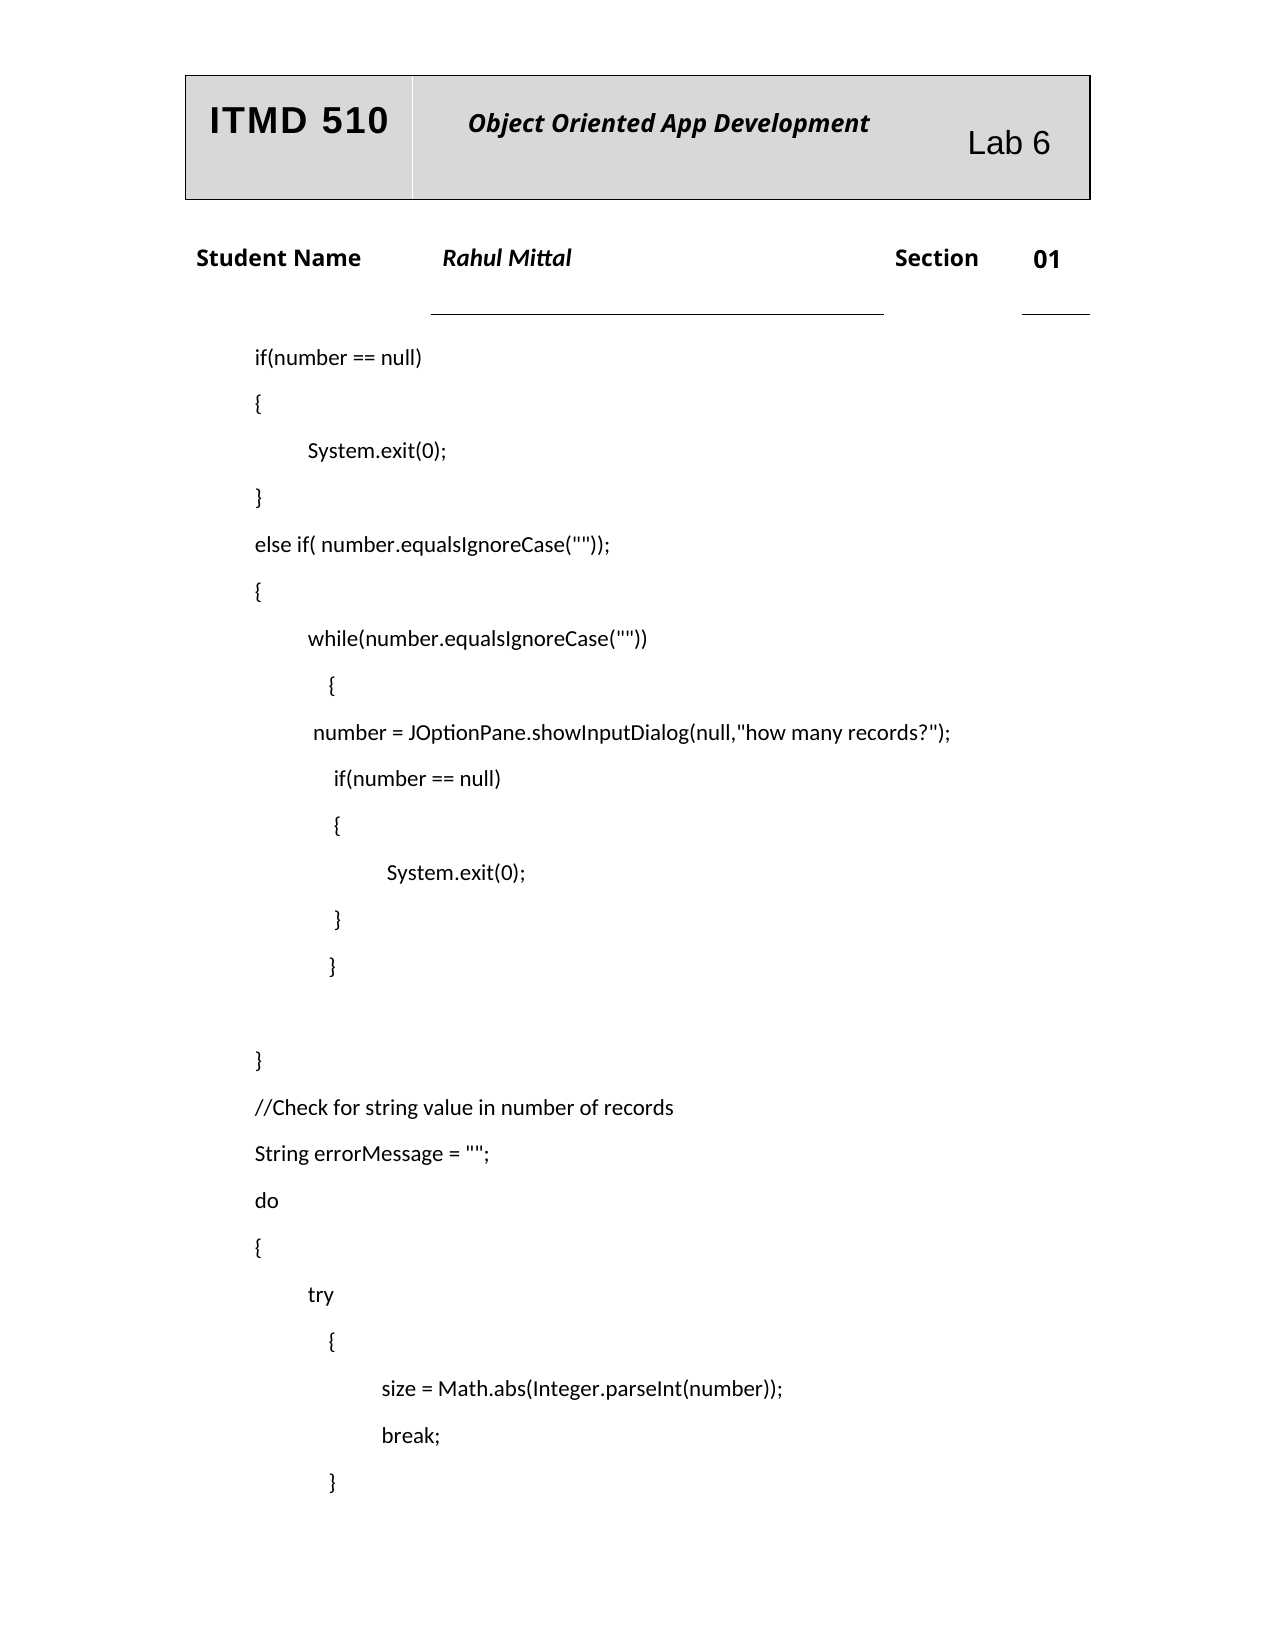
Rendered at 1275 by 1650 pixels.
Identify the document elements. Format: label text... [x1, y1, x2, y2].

text if(number == null) [150, 343, 1125, 371]
text number = JOptionPane.showInputDialog(null,"how many records?"); [150, 718, 1125, 746]
text break; [150, 1421, 1125, 1449]
text System.exit(0); [150, 436, 1125, 464]
text { [150, 389, 1125, 417]
text size = Math.abs(Integer.parseInt(number)); [150, 1374, 1125, 1402]
text { [150, 671, 1125, 699]
text do [150, 1186, 1125, 1214]
text //Check for string value in number of records [150, 1093, 1125, 1121]
text while(number.equalsIgnoreCase("")) [150, 624, 1125, 652]
text String errorMessage = ""; [150, 1139, 1125, 1167]
text { [150, 811, 1125, 839]
text else if( number.equalsIgnoreCase("")); [150, 530, 1125, 558]
text if(number == null) [150, 764, 1125, 792]
text } [150, 483, 1125, 511]
text } [150, 952, 1125, 980]
text System.exit(0); [150, 858, 1125, 886]
text } [150, 1468, 1125, 1496]
text { [150, 1233, 1125, 1261]
text try [150, 1280, 1125, 1308]
text } [150, 905, 1125, 933]
text { [150, 1327, 1125, 1355]
text { [150, 577, 1125, 605]
text } [150, 1046, 1125, 1074]
